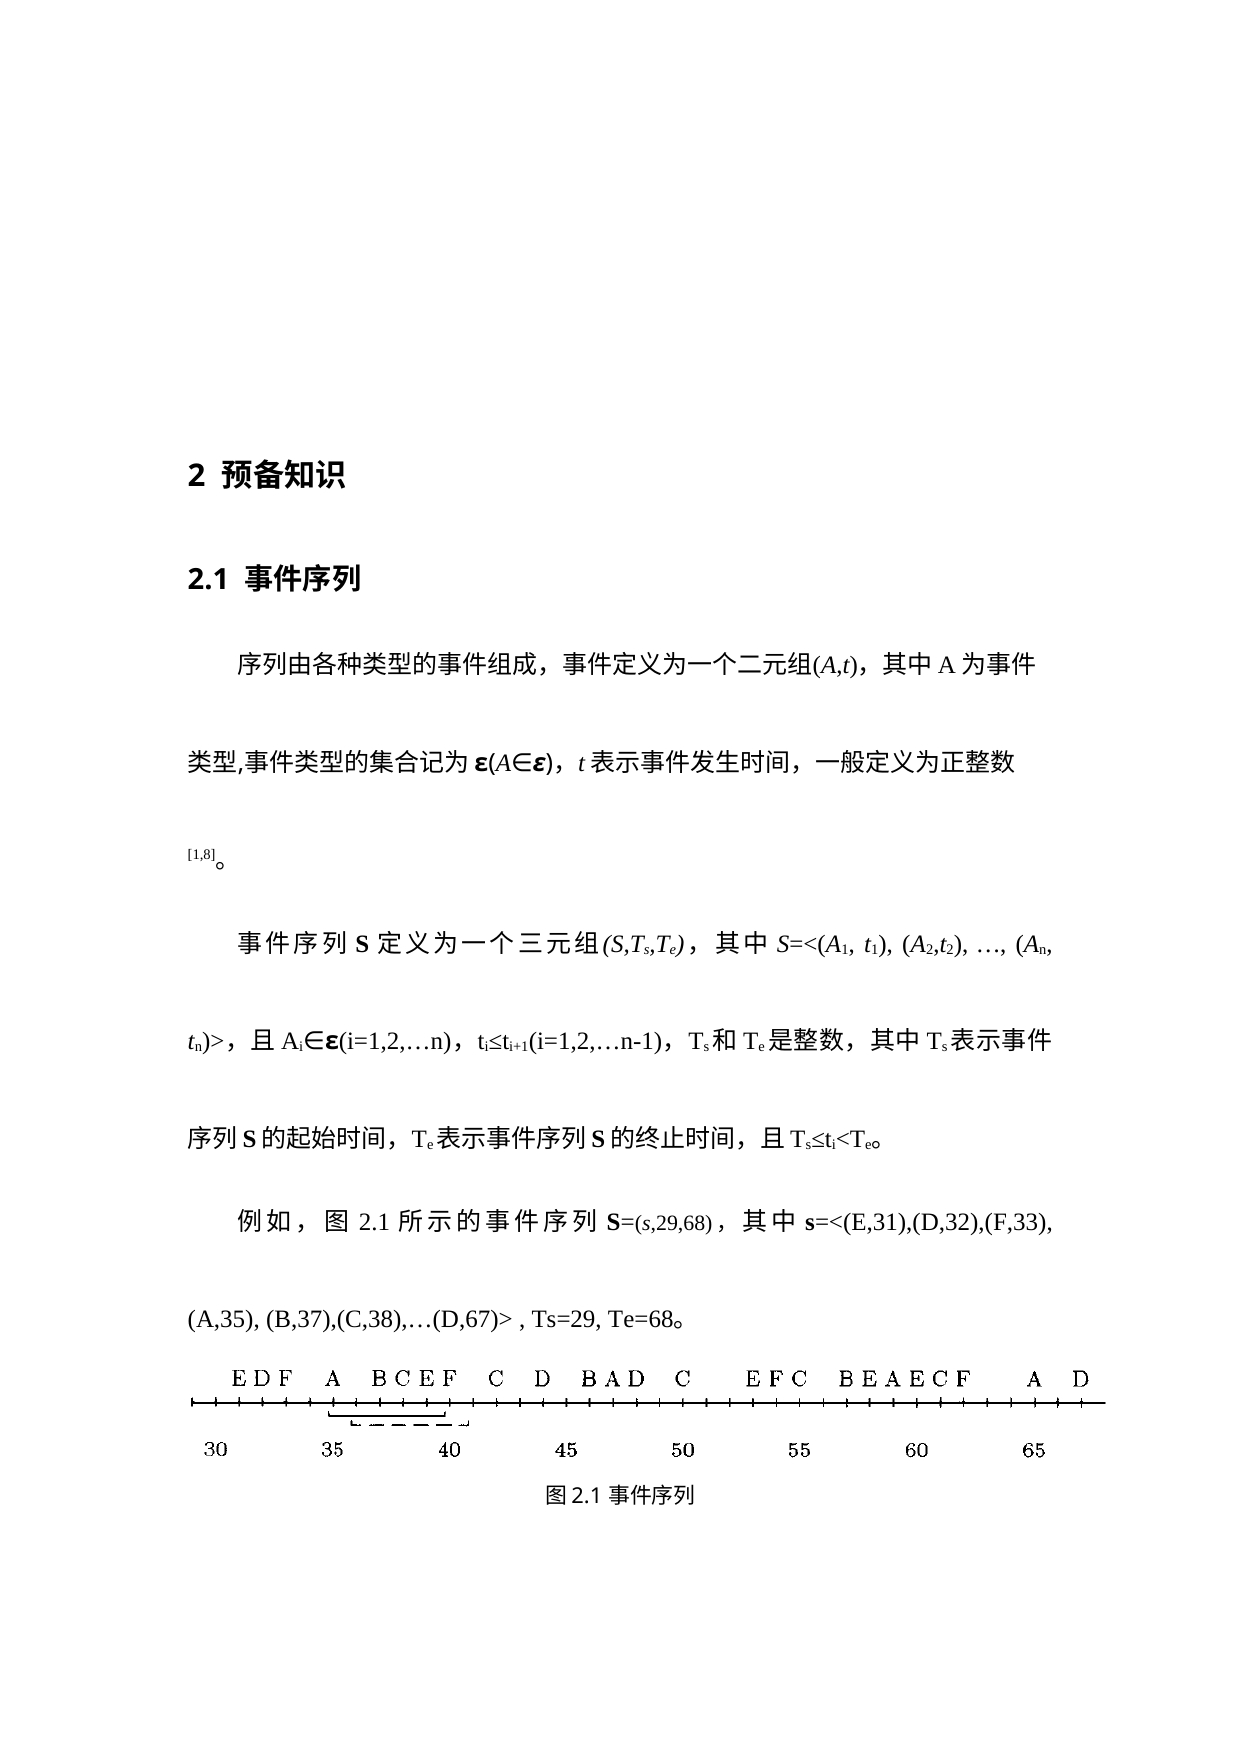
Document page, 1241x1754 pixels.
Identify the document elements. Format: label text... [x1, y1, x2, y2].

text 图2.1 事件序列 [187, 1477, 1053, 1510]
text 例如，图2.1所示的事件序列S=(s,29,68)，其中s=<(E,31),(D,32),(F,33),(A,35), (B,37),(C,38),…(D,67)> , Ts=29, Te=68。 [187, 1187, 1053, 1349]
picture [187, 1367, 1109, 1459]
text 序列由各种类型的事件组成，事件定义为一个二元组(A,t)，其中A为事件类型,事件类型的集合记为ε(A∈ε)，t表示事件发生时间，一般定义为正整数[1,8]。 [187, 631, 1053, 891]
subtitle 2.1 事件序列 [187, 544, 1053, 609]
subtitle 2 预备知识 [187, 440, 1053, 505]
text 事件序列S定义为一个三元组(S,Ts,Te)，其中S=<(A1, t1), (A2,t2), …, (An, tn)>，且Ai∈ε(i=1,2,…n)，ti≤ti+1(i=1,2,…n-1)，Ts和Te是整数，其中Ts表示事件序列S的起始时间，Te表示事件序列S的终止时间，且Ts≤ti<Te。 [187, 909, 1053, 1169]
